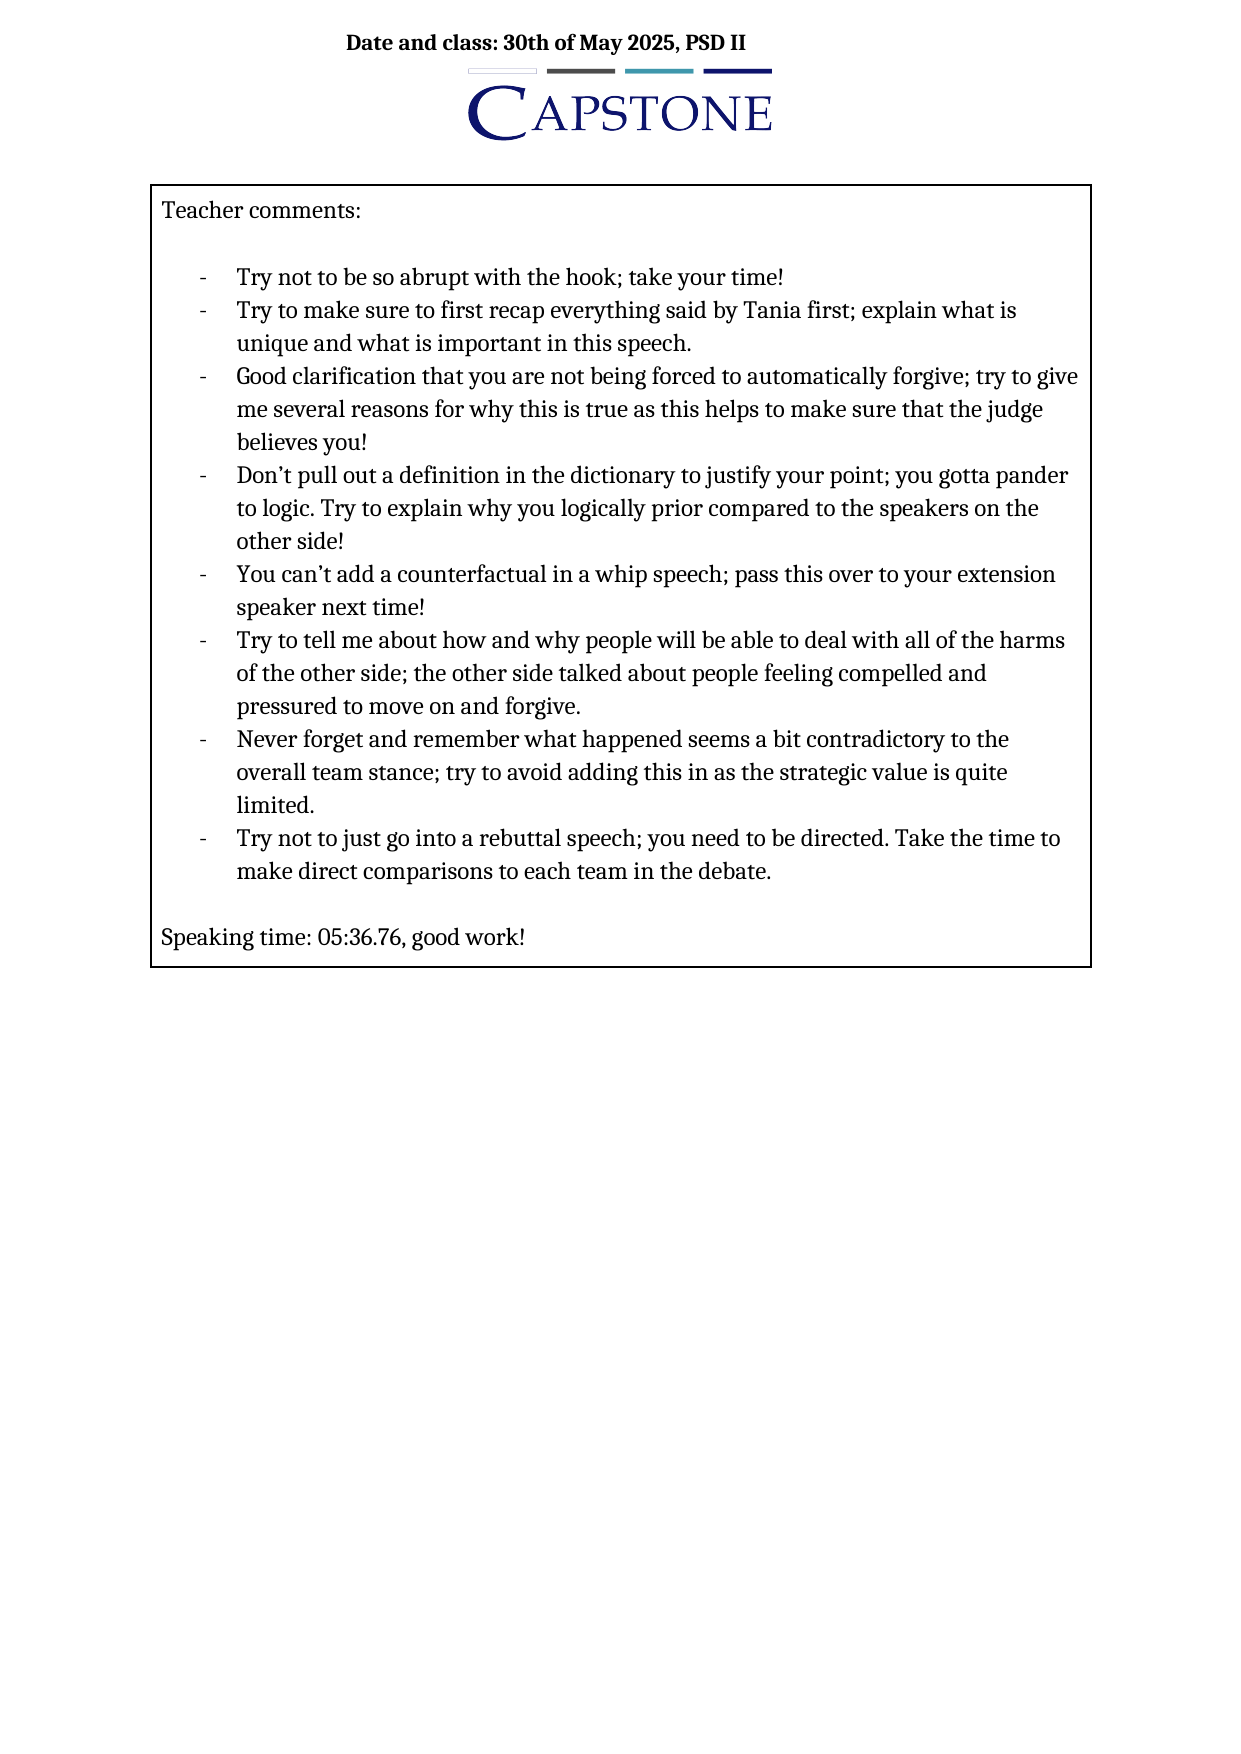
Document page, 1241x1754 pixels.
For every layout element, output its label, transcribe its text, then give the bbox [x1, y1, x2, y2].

picture [460, 60, 781, 147]
table_header Teacher comments: Try not to be so abrupt with the hook; take your time! Try to make sure to first recap everything said by Tania first; explain what is unique and what is important in this speech. Good clarification that you are not being forced to automatically forgive; try to give me several reasons for why this is true as this helps to make sure that the judge believes you! Don’t pull out a definition in the dictionary to justify your point; you gotta pander to logic. Try to explain why you logically prior compared to the speakers on the other side! You can’t add a counterfactual in a whip speech; pass this over to your extension speaker next time! Try to tell me about how and why people will be able to deal with all of the harms of the other side; the other side talked about people feeling compelled and pressured to move on and forgive. Never forget and remember what happened seems a bit contradictory to the overall team stance; try to avoid adding this in as the strategic value is quite limited. Try not to just go into a rebuttal speech; you need to be directed. Take the time to make direct comparisons to each team in the debate. Speaking time: 05:36.76, good work! [152, 186, 1090, 966]
